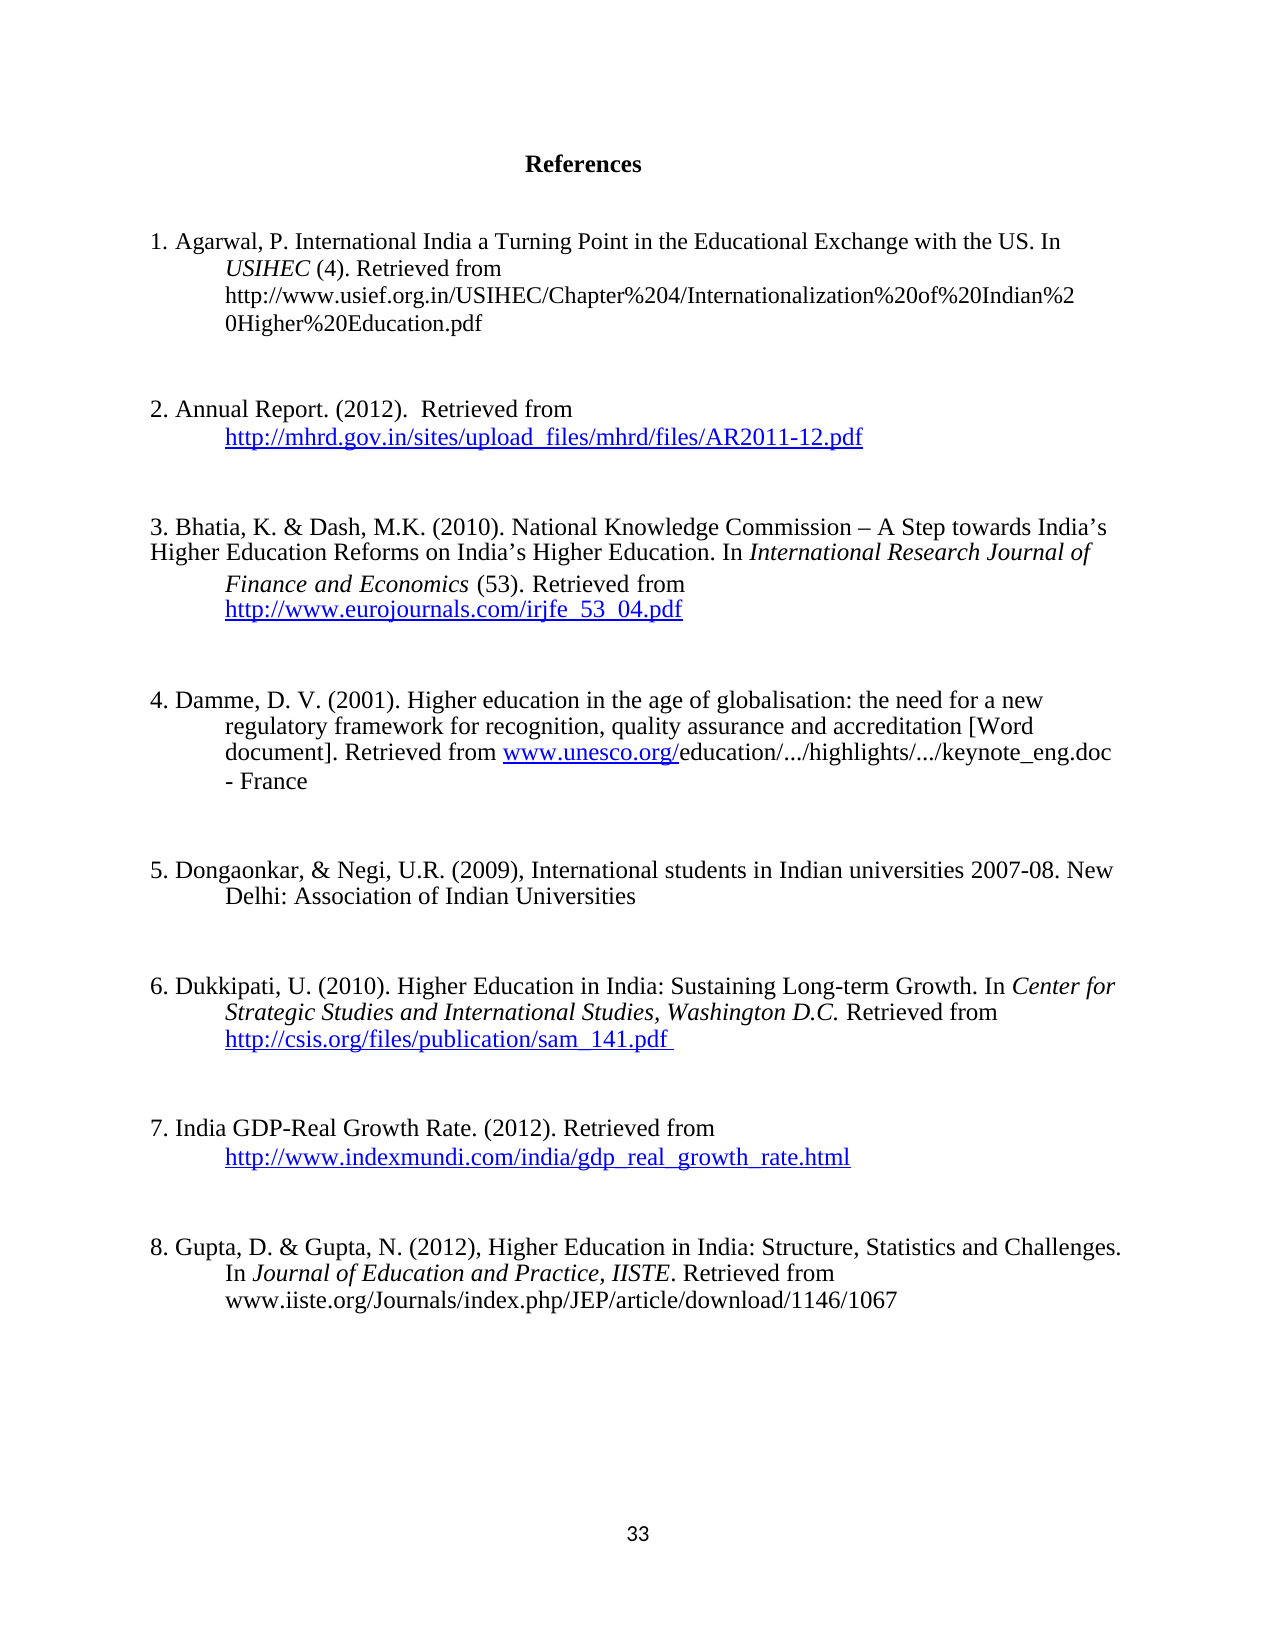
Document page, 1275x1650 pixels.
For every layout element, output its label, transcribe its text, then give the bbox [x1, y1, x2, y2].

text 8. Gupta, D. & Gupta, N. (2012), Higher Education in India: Structure, Statistics and Challenges. In Journal of Education and Practice, IISTE. Retrieved from www.iiste.org/Journals/index.php/JEP/article/download/1146/1067 [150, 1234, 1125, 1314]
text http://www.indexmundi.com/india/gdp_real_growth_rate.html [225, 1142, 1125, 1171]
list France [225, 766, 1125, 795]
list Dongaonkar, & Negi, U.R. (2009), International students in Indian universities 2007-08. New Delhi: Association of Indian Universities [150, 858, 1114, 910]
text Finance and Economics (53). Retrieved from http://www.eurojournals.com/irjfe_53_04.pdf [225, 572, 685, 623]
list Bhatia, K. & Dash, M.K. (2010). National Knowledge Commission – A Step towards India’s Higher Education Reforms on India’s Higher Education. In International Research Journal of [150, 515, 1108, 566]
text References [150, 149, 1125, 178]
list Damme, D. V. (2001). Higher education in the age of globalisation: the need for a new regulatory framework for recognition, quality assurance and accreditation [Word document]. Retrieved from www.unesco.org/education/.../highlights/.../keynote_eng.doc [150, 687, 1114, 766]
text http://mhrd.gov.in/sites/upload_files/mhrd/files/AR2011-12.pdf [225, 422, 1125, 451]
list Agarwal, P. International India a Turning Point in the Educational Exchange with the US. In USIHEC (4). Retrieved from http://www.usief.org.in/USIHEC/Chapter%204/Internationalization%20of%20Indian%2 0Higher%20Education.pdf [150, 228, 1114, 336]
list India GDP-Real Growth Rate. (2012). Retrieved from [150, 1113, 1125, 1142]
list Dukkipati, U. (2010). Higher Education in India: Sustaining Long-term Growth. In Center for Strategic Studies and International Studies, Washington D.C. Retrieved from http://csis.org/files/publication/sam_141.pdf [150, 973, 1117, 1053]
list Annual Report. (2012). Retrieved from [150, 394, 1125, 422]
